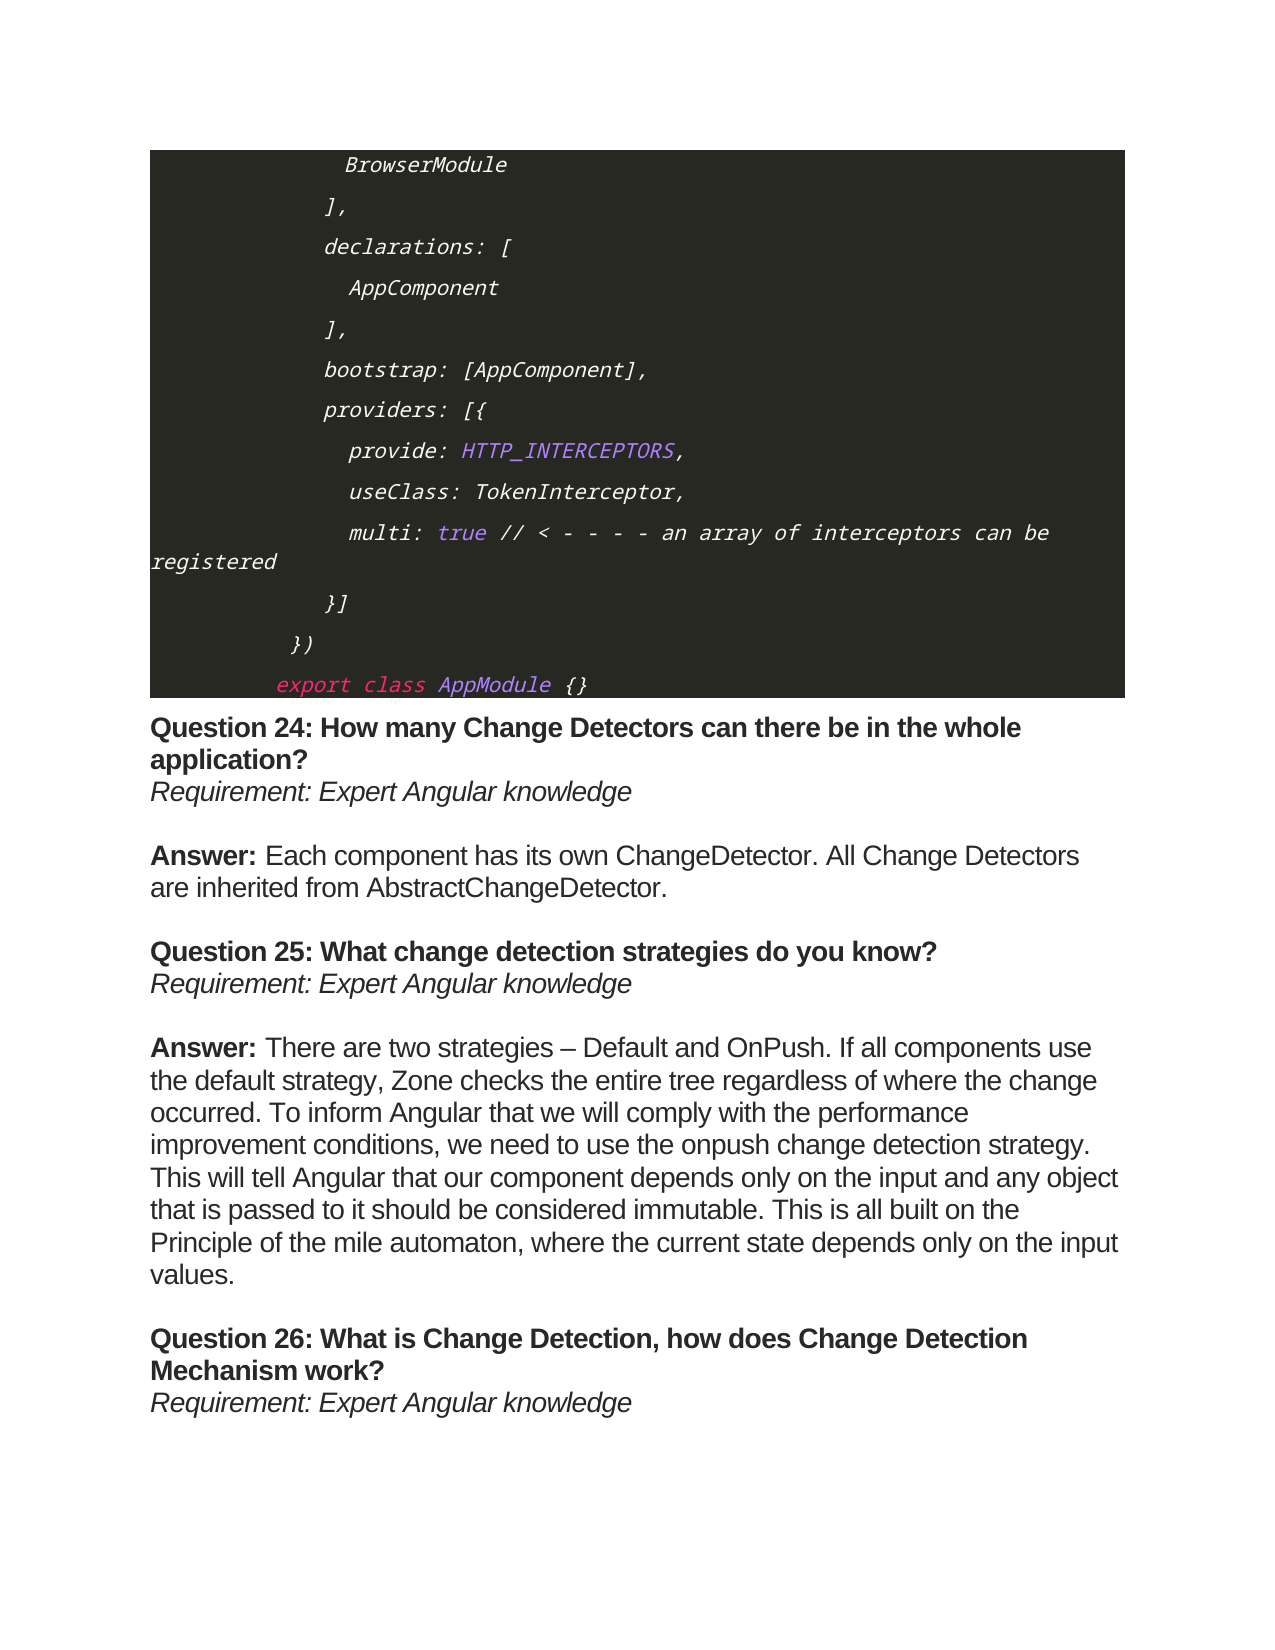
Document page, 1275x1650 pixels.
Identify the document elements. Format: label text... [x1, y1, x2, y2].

text }) [150, 629, 1125, 657]
text Question 25: What change detection strategies do you know? Requirement: Expert Angular knowledge [150, 935, 1125, 1000]
text ], [150, 191, 1125, 219]
text multi: true // < - - - - an array of interceptors can be registered [150, 518, 1125, 575]
text Answer: Each component has its own ChangeDetector. All Change Detectors are inherited from AbstractChangeDetector. [150, 839, 1125, 904]
text providers: [{ [150, 396, 1125, 424]
text export class AppModule {} [150, 670, 1125, 698]
text ], [150, 314, 1125, 342]
text Question 26: What is Change Detection, how does Change Detection Mechanism work? Requirement: Expert Angular knowledge [150, 1322, 1125, 1419]
text }] [150, 588, 1125, 616]
text useClass: TokenInterceptor, [150, 477, 1125, 506]
text AppComponent [150, 273, 1125, 301]
text bootstrap: [AppComponent], [150, 355, 1125, 383]
text Question 24: How many Change Detectors can there be in the whole application? Requirement: Expert Angular knowledge [150, 711, 1125, 808]
text Answer: There are two strategies – Default and OnPush. If all components use the default strategy, Zone checks the entire tree regardless of where the change occurred. To inform Angular that we will comply with the performance improvement conditions, we need to use the onpush change detection strategy. This will tell Angular that our component depends only on the input and any object that is passed to it should be considered immutable. This is all built on the Principle of the mile automaton, where the current state depends only on the input values. [150, 1031, 1125, 1290]
text BrowserModule [150, 150, 1125, 178]
text declarations: [ [150, 232, 1125, 260]
text provide: HTTP_INTERCEPTORS, [150, 437, 1125, 465]
